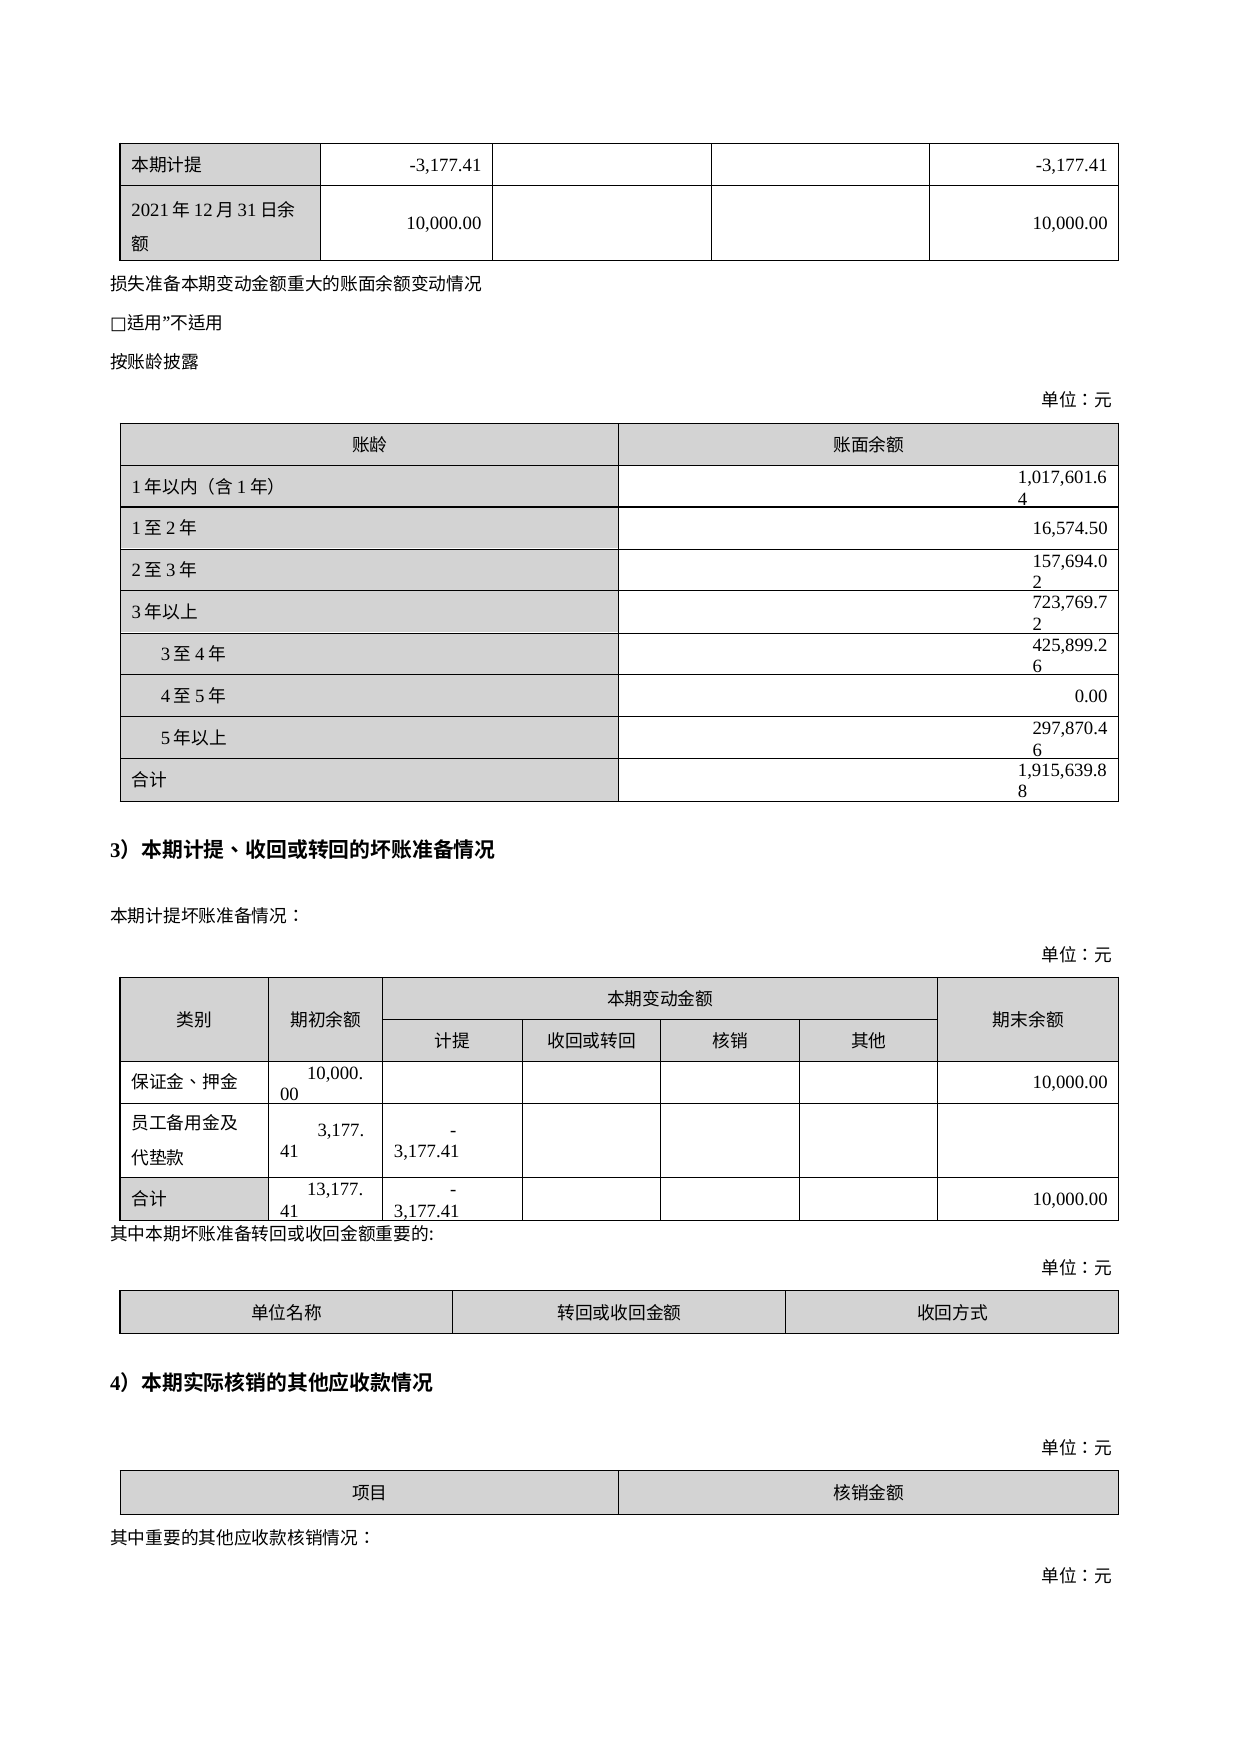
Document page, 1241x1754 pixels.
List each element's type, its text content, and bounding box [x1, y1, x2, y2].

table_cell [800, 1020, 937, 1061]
text 损失准备本期变动金额重大的账面余额变动情况 [110, 272, 1129, 296]
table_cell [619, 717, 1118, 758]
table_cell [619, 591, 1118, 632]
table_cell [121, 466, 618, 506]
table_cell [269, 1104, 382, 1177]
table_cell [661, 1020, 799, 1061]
text 其中重要的其他应收款核销情况： [110, 1525, 1129, 1549]
text 单位：元 [1041, 942, 1129, 966]
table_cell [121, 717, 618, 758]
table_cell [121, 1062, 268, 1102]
text 按账龄披露 [110, 349, 1129, 373]
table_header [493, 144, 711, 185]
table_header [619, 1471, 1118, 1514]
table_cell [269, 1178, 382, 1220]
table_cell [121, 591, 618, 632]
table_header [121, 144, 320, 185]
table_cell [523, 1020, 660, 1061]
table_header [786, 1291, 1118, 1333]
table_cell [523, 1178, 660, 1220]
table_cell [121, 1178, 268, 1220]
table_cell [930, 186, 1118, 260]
subtitle 4）本期实际核销的其他应收款情况 [110, 1368, 1129, 1396]
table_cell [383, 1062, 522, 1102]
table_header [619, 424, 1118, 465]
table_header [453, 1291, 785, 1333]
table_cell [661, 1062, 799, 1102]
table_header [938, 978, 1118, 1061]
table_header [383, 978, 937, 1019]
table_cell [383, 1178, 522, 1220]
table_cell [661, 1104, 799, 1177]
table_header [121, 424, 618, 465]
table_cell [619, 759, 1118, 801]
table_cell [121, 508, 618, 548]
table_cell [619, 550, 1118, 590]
text □适用”不适用 [110, 310, 1129, 334]
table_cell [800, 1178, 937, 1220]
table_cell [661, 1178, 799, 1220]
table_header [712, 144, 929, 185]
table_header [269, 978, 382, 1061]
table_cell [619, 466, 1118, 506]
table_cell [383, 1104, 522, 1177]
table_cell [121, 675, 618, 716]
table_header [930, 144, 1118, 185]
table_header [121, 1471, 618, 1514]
text 单位：元 [1041, 388, 1129, 412]
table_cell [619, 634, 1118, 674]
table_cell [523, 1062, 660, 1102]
text 单位：元 [1041, 1564, 1129, 1588]
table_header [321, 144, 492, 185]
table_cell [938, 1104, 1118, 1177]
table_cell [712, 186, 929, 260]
text 单位：元 [1041, 1436, 1129, 1460]
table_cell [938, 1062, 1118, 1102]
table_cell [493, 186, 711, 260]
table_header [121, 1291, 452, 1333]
text 其中本期坏账准备转回或收回金额重要的: [110, 1221, 1129, 1245]
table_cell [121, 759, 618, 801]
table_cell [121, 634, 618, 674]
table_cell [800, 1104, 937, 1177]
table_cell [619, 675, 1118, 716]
text 单位：元 [1041, 1256, 1129, 1280]
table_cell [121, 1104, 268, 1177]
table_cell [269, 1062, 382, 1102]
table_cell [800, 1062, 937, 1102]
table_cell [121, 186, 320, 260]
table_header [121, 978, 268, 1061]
subtitle 3）本期计提、收回或转回的坏账准备情况 [110, 835, 1129, 864]
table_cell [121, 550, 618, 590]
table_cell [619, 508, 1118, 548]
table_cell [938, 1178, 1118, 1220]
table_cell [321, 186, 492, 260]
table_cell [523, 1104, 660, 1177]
text 本期计提坏账准备情况： [110, 903, 1129, 927]
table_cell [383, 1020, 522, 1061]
